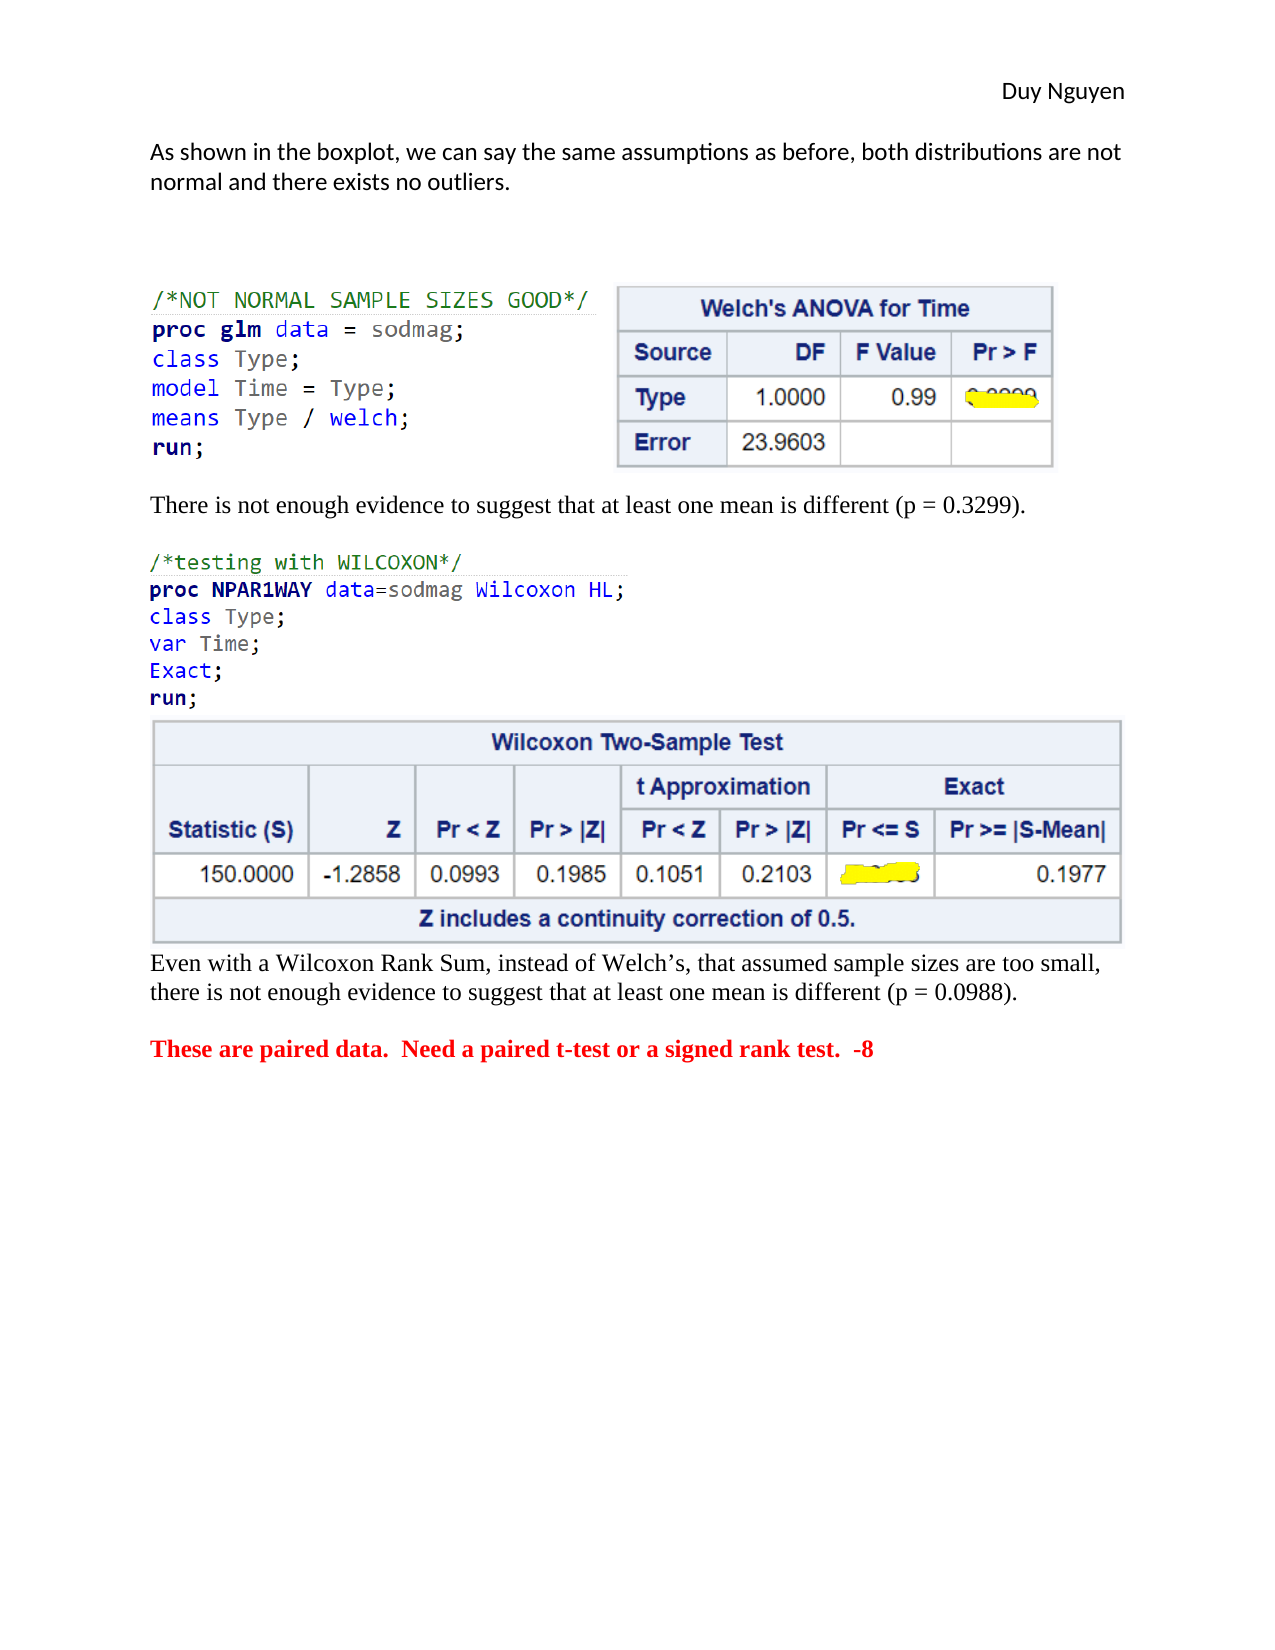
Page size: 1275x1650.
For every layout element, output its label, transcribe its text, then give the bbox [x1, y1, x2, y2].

text There is not enough evidence to suggest that at least one mean is different (p = 0.3299). [150, 490, 1125, 519]
text Even with a Wilcoxon Rank Sum, instead of Welch’s, that assumed sample sizes are too small, there is not enough evidence to suggest that at least one mean is different (p = 0.0988). [150, 949, 1125, 1006]
text These are paired data. Need a paired t-test or a signed rank test. -8 [150, 1034, 1125, 1063]
picture [613, 282, 1059, 473]
picture [150, 284, 597, 467]
text As shown in the boxplot, we can say the same assumptions as before, both distributions are not normal and there exists no outliers. [150, 136, 1125, 197]
picture [150, 547, 1125, 949]
